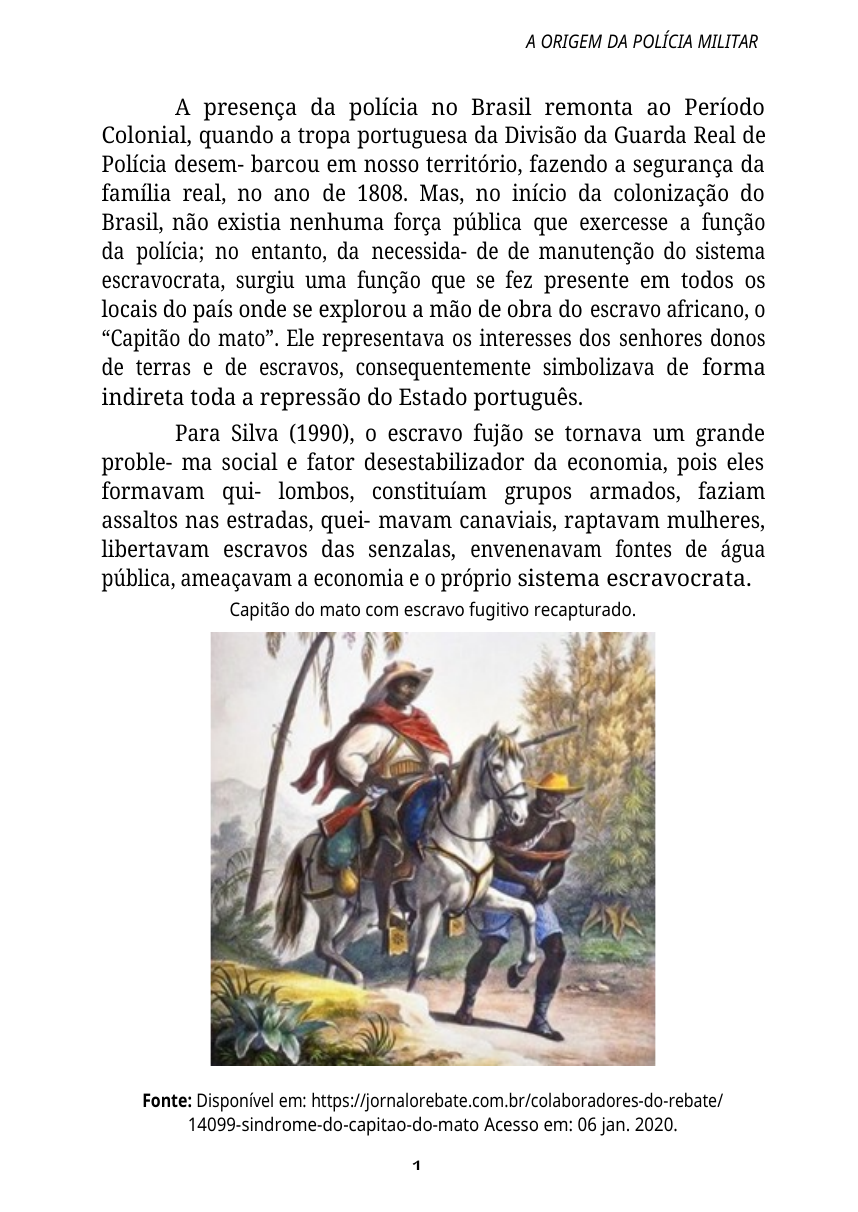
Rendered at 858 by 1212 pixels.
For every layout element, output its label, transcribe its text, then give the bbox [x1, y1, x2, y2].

text A presença da polícia no Brasil remonta ao Período Colonial, quando a tropa portuguesa da Divisão da Guarda Real de Polícia desem- barcou em nosso território, fazendo a segurança da família real, no ano de 1808. Mas, no início da colonização do Brasil, não existia nenhuma força pública que exercesse a função da polícia; no entanto, da necessida- de de manutenção do sistema escravocrata, surgiu uma função que se fez presente em todos os locais do país onde se explorou a mão de obra do escravo africano, o “Capitão do mato”. Ele representava os interesses dos senhores donos de terras e de escravos, consequentemente simbolizava de forma indireta toda a repressão do Estado português. [101, 92, 766, 412]
text A ORIGEM DA POLÍCIA MILITAR [526, 28, 778, 53]
picture [210, 632, 656, 1066]
text Para Silva (1990), o escravo fujão se tornava um grande proble- ma social e fator desestabilizador da economia, pois eles formavam qui- lombos, constituíam grupos armados, faziam assaltos nas estradas, quei- mavam canaviais, raptavam mulheres, libertavam escravos das senzalas, envenenavam fontes de água pública, ameaçavam a economia e o próprio sistema escravocrata. [101, 419, 766, 593]
text Fonte: Disponível em: https://jornalorebate.com.br/colaboradores-do-rebate/ 14099-sindrome-do-capitao-do-mato Acesso em: 06 jan. 2020. [137, 1088, 728, 1137]
text Capitão do mato com escravo fugitivo recapturado. [96, 596, 769, 622]
